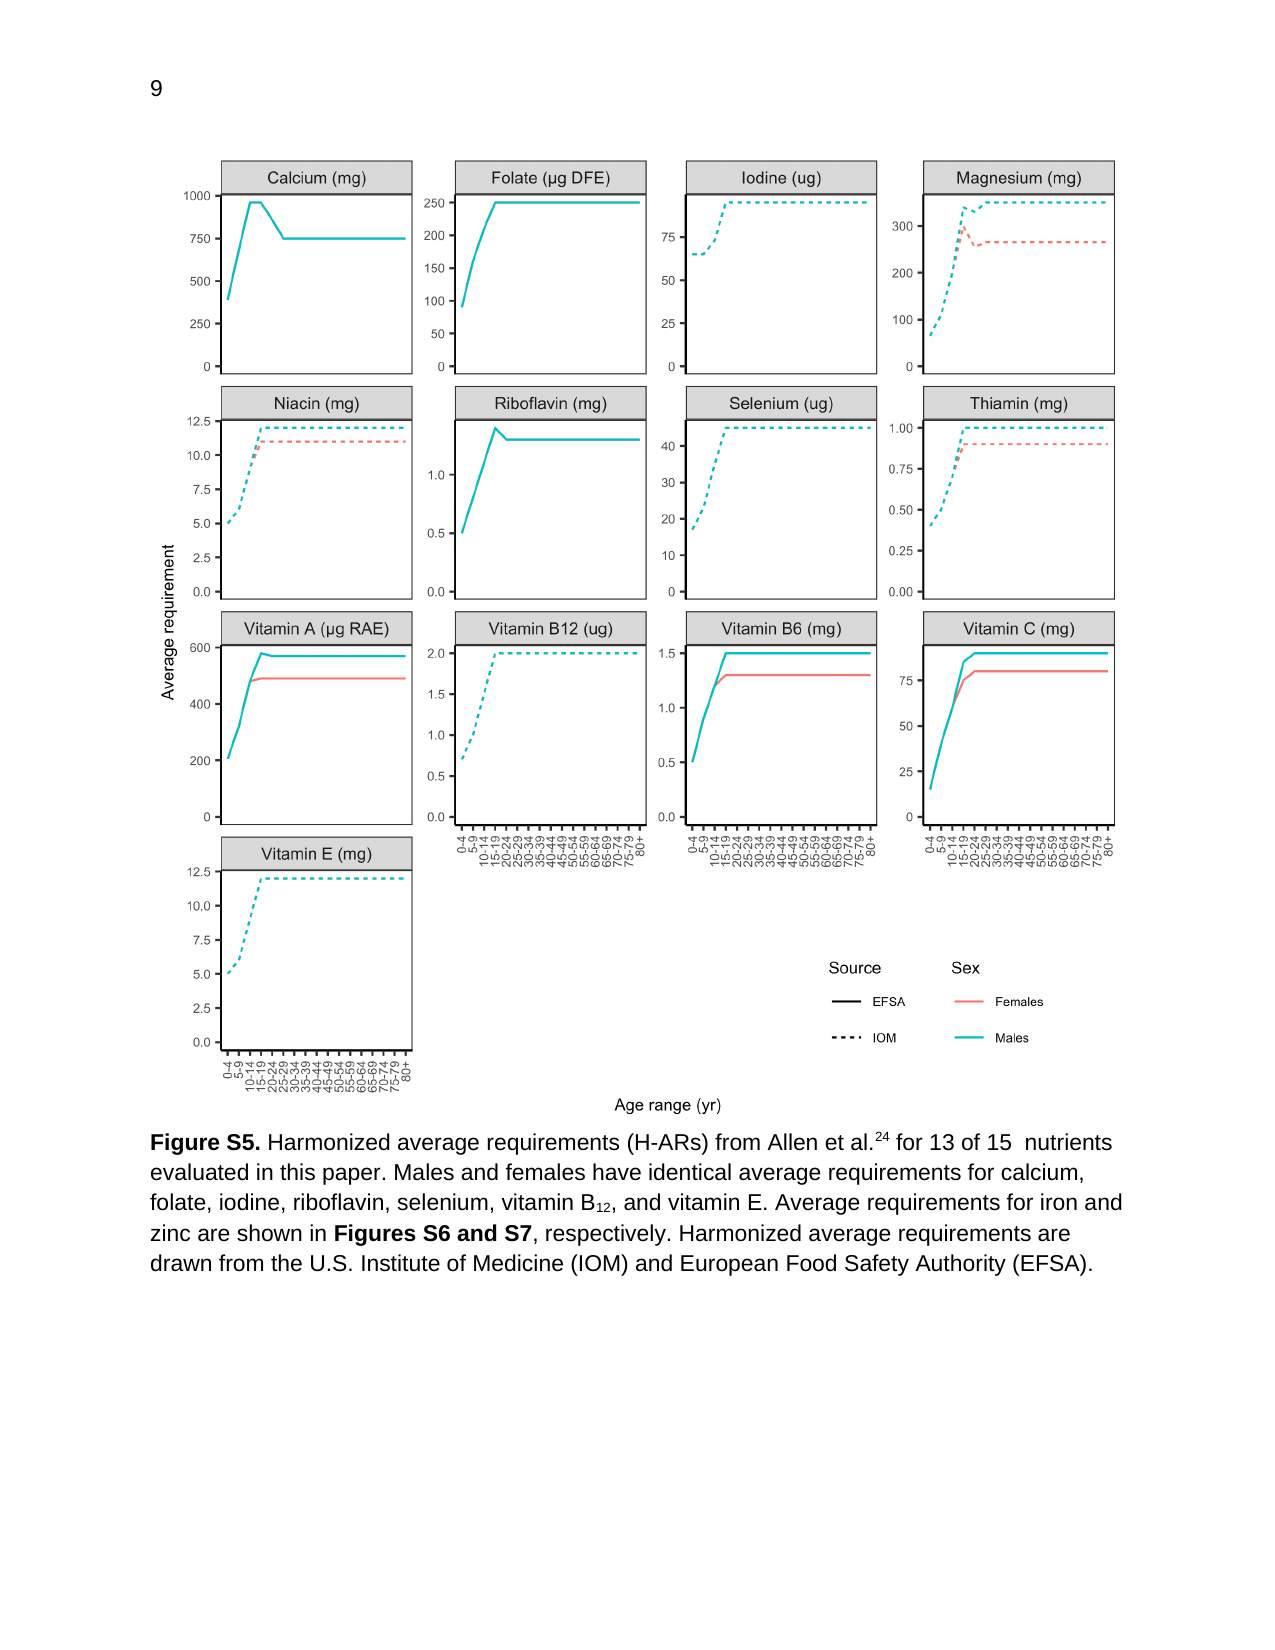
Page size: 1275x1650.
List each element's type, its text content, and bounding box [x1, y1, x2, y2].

picture [150, 150, 1125, 1125]
text Figure S5. Harmonized average requirements (H-ARs) from Allen et al.24 for 13 of 15 nutrients evaluated in this paper. Males and females have identical average requirements for calcium, folate, iodine, riboflavin, selenium, vitamin B12, and vitamin E. Average requirements for iron and zinc are shown in Figures S6 and S7, respectively. Harmonized average requirements are drawn from the U.S. Institute of Medicine (IOM) and European Food Safety Authority (EFSA). [150, 1125, 1125, 1276]
